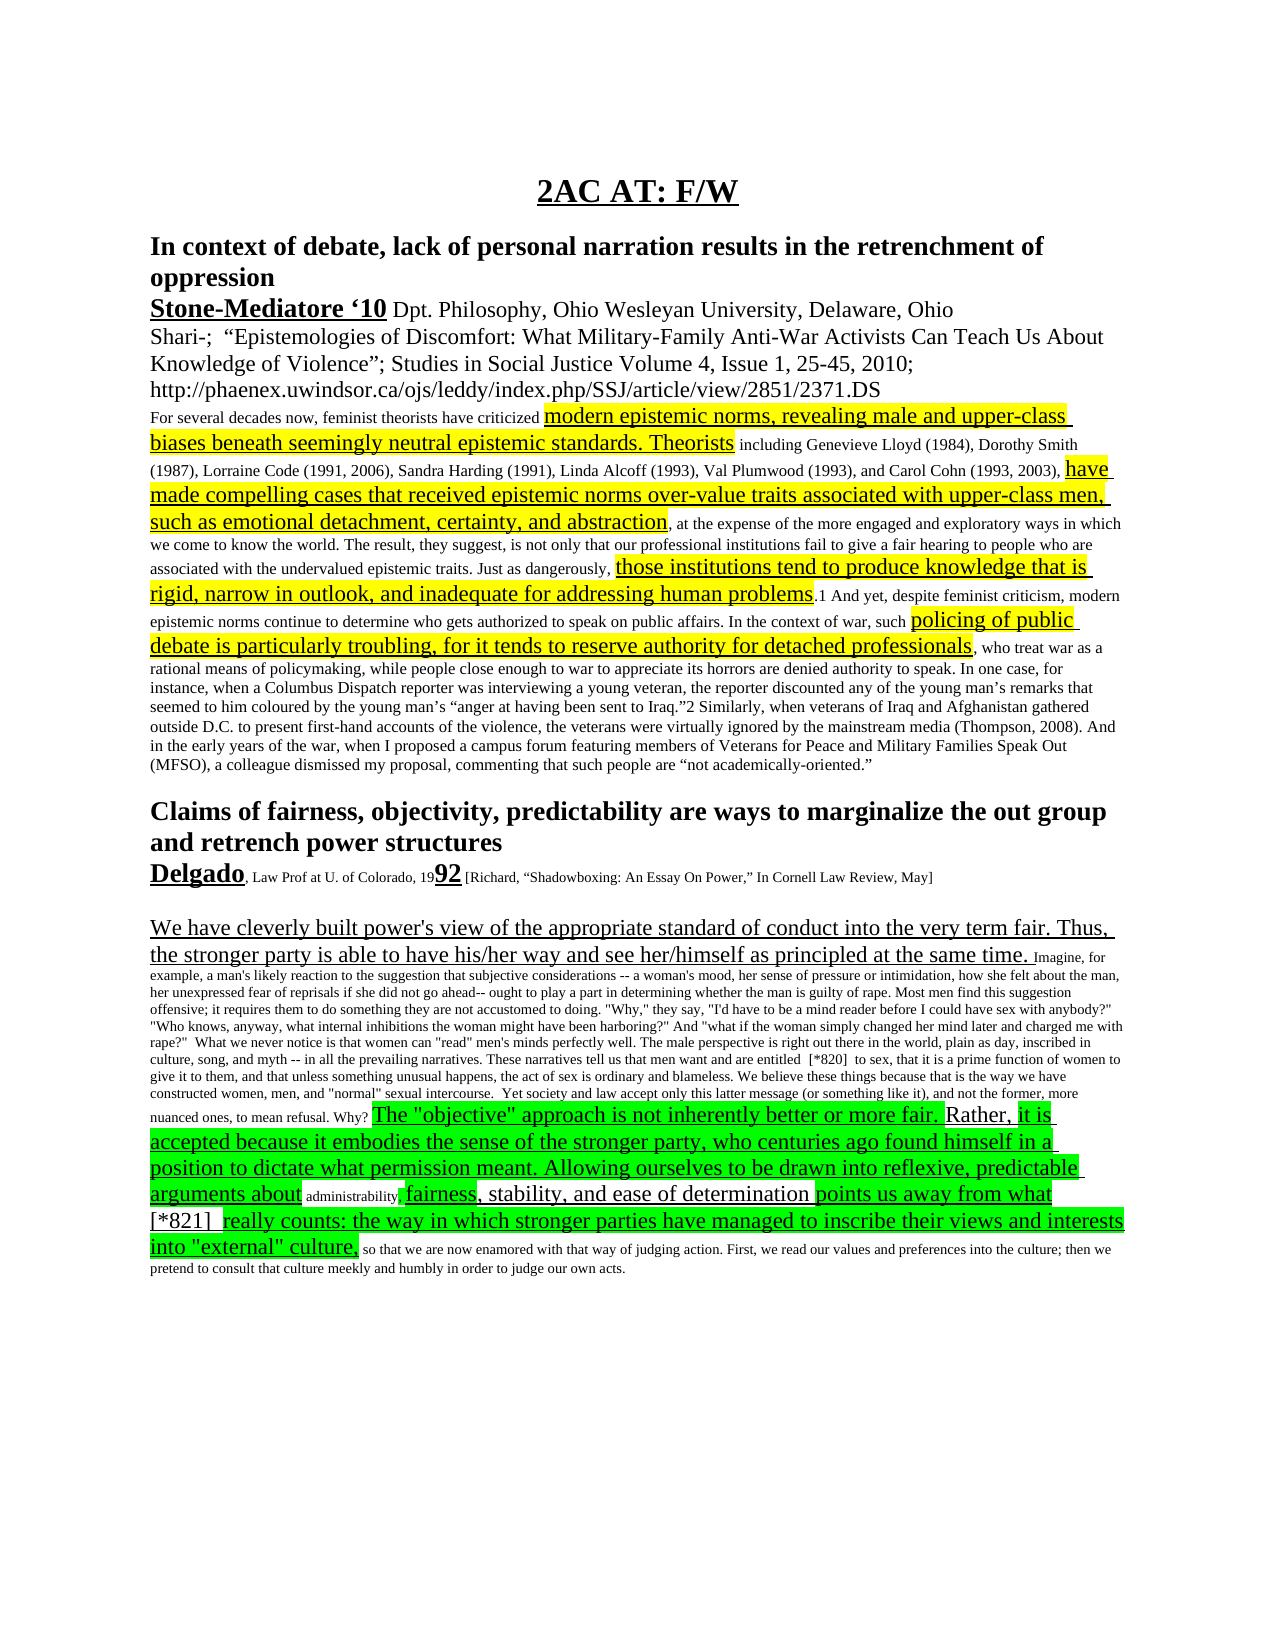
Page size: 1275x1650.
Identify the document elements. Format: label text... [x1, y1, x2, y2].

subtitle 2AC AT: F/W [150, 171, 1125, 209]
text Stone-Mediatore ‘10 Dpt. Philosophy, Ohio Wesleyan University, Delaware, Ohio Shari-; “Epistemologies of Discomfort: What Military-Family Anti-War Activists Can Teach Us About Knowledge of Violence”; Studies in Social Justice Volume 4, Issue 1, 25-45, 2010; http://phaenex.uwindsor.ca/ojs/leddy/index.php/SSJ/article/view/2851/2371.DS [150, 292, 1125, 402]
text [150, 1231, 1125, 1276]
text Delgado, Law Prof at U. of Colorado, 1992 [Richard, “Shadowboxing: An Essay On Power,” In Cornell Law Review, May] [150, 857, 1125, 888]
subtitle In context of debate, lack of personal narration results in the retrenchment of oppression [150, 230, 1125, 292]
subtitle Claims of fairness, objectivity, predictability are ways to marginalize the out group and retrench power structures [150, 795, 1125, 857]
text We have cleverly built power's view of the appropriate standard of conduct into the very term fair. Thus, the stronger party is able to have his/her way and see her/himself as principled at the same time. Imagine, for example, a man's likely reaction to the suggestion that subjective considerations -- a woman's mood, her sense of pressure or intimidation, how she felt about the man, her unexpressed fear of reprisals if she did not go ahead-- ought to play a part in determining whether the man is guilty of rape. Most men find this suggestion offensive; it requires them to do something they are not accustomed to doing. "Why," they say, "I'd have to be a mind reader before I could have sex with anybody?" "Who knows, anyway, what internal inhibitions the woman might have been harboring?" And "what if the woman simply changed her mind later and charged me with rape?" What we never notice is that women can "read" men's minds perfectly well. The male perspective is right out there in the world, plain as day, inscribed in culture, song, and myth -- in all the prevailing narratives. These narratives tell us that men want and are entitled [*820] to sex, that it is a prime function of women to give it to them, and that unless something unusual happens, the act of sex is ordinary and blameless. We believe these things because that is the way we have constructed women, men, and "normal" sexual intercourse. Yet society and law accept only this latter message (or something like it), and not the former, more nuanced ones, to mean refusal. Why? The "objective" approach is not inherently better or more fair. Rather, it is accepted because it embodies the sense of the stronger party, who centuries ago found himself in a position to dictate what permission meant. Allowing ourselves to be drawn into reflexive, predictable arguments about administrability, fairness, stability, and ease of determination points us away from what [*821] really counts: the way in which stronger parties have managed to inscribe their views and interests into "external" culture, so that we are now enamored with that way of judging action. First, we read our values and preferences into the culture; then we pretend to consult that culture meekly and humbly in order to judge our own acts. [150, 914, 1125, 1230]
text For several decades now, feminist theorists have criticized modern epistemic norms, revealing male and upper-class biases beneath seemingly neutral epistemic standards. Theorists including Genevieve Lloyd (1984), Dorothy Smith (1987), Lorraine Code (1991, 2006), Sandra Harding (1991), Linda Alcoff (1993), Val Plumwood (1993), and Carol Cohn (1993, 2003), have made compelling cases that received epistemic norms over-value traits associated with upper-class men, such as emotional detachment, certainty, and abstraction, at the expense of the more engaged and exploratory ways in which we come to know the world. The result, they suggest, is not only that our professional institutions fail to give a fair hearing to people who are associated with the undervalued epistemic traits. Just as dangerously, those institutions tend to produce knowledge that is rigid, narrow in outlook, and inadequate for addressing human problems.1 And yet, despite feminist criticism, modern epistemic norms continue to determine who gets authorized to speak on public affairs. In the context of war, such policing of public debate is particularly troubling, for it tends to reserve authority for detached professionals, who treat war as a rational means of policymaking, while people close enough to war to appreciate its horrors are denied authority to speak. In one case, for instance, when a Columbus Dispatch reporter was interviewing a young veteran, the reporter discounted any of the young man’s remarks that seemed to him coloured by the young man’s “anger at having been sent to Iraq.”2 Similarly, when veterans of Iraq and Afghanistan gathered outside D.C. to present first-hand accounts of the violence, the veterans were virtually ignored by the mainstream media (Thompson, 2008). And in the early years of the war, when I proposed a campus forum featuring members of Veterans for Peace and Military Families Speak Out (MFSO), a colleague dismissed my proposal, commenting that such people are “not academically-oriented.” [150, 402, 1125, 774]
